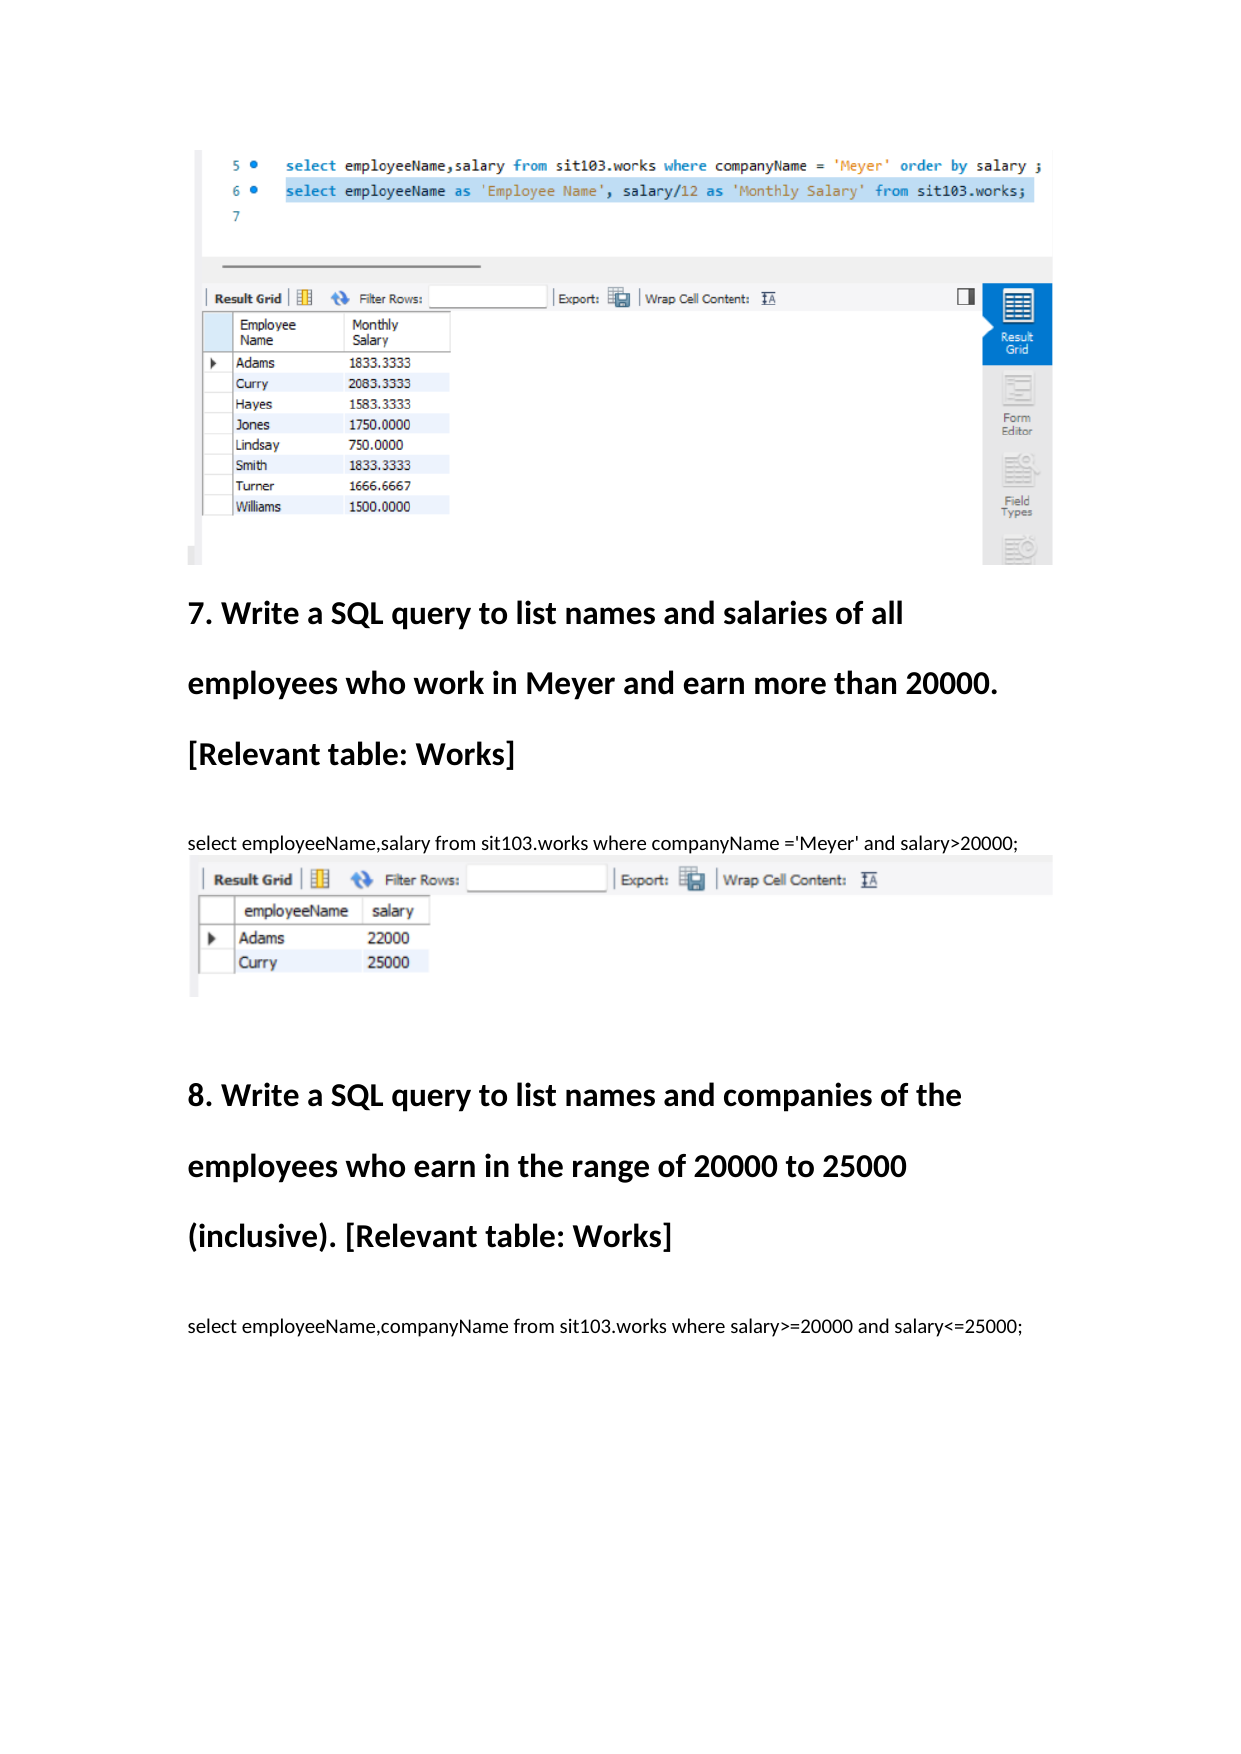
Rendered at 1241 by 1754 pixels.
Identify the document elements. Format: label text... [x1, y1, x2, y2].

subtitle Write a SQL query to list names and companies of the employees who earn in the range of 20000 to 25000 (inclusive). [Relevant table: Works] [187, 1074, 1053, 1256]
picture [187, 150, 1053, 565]
text select employeeName,companyName from sit103.works where salary>=20000 and salary<=25000; [187, 1313, 1053, 1338]
picture [187, 855, 1053, 997]
text select employeeName,salary from sit103.works where companyName ='Meyer' and salary>20000; [187, 830, 1053, 855]
subtitle Write a SQL query to list names and salaries of all employees who work in Meyer and earn more than 20000. [Relevant table: Works] [187, 592, 1053, 773]
